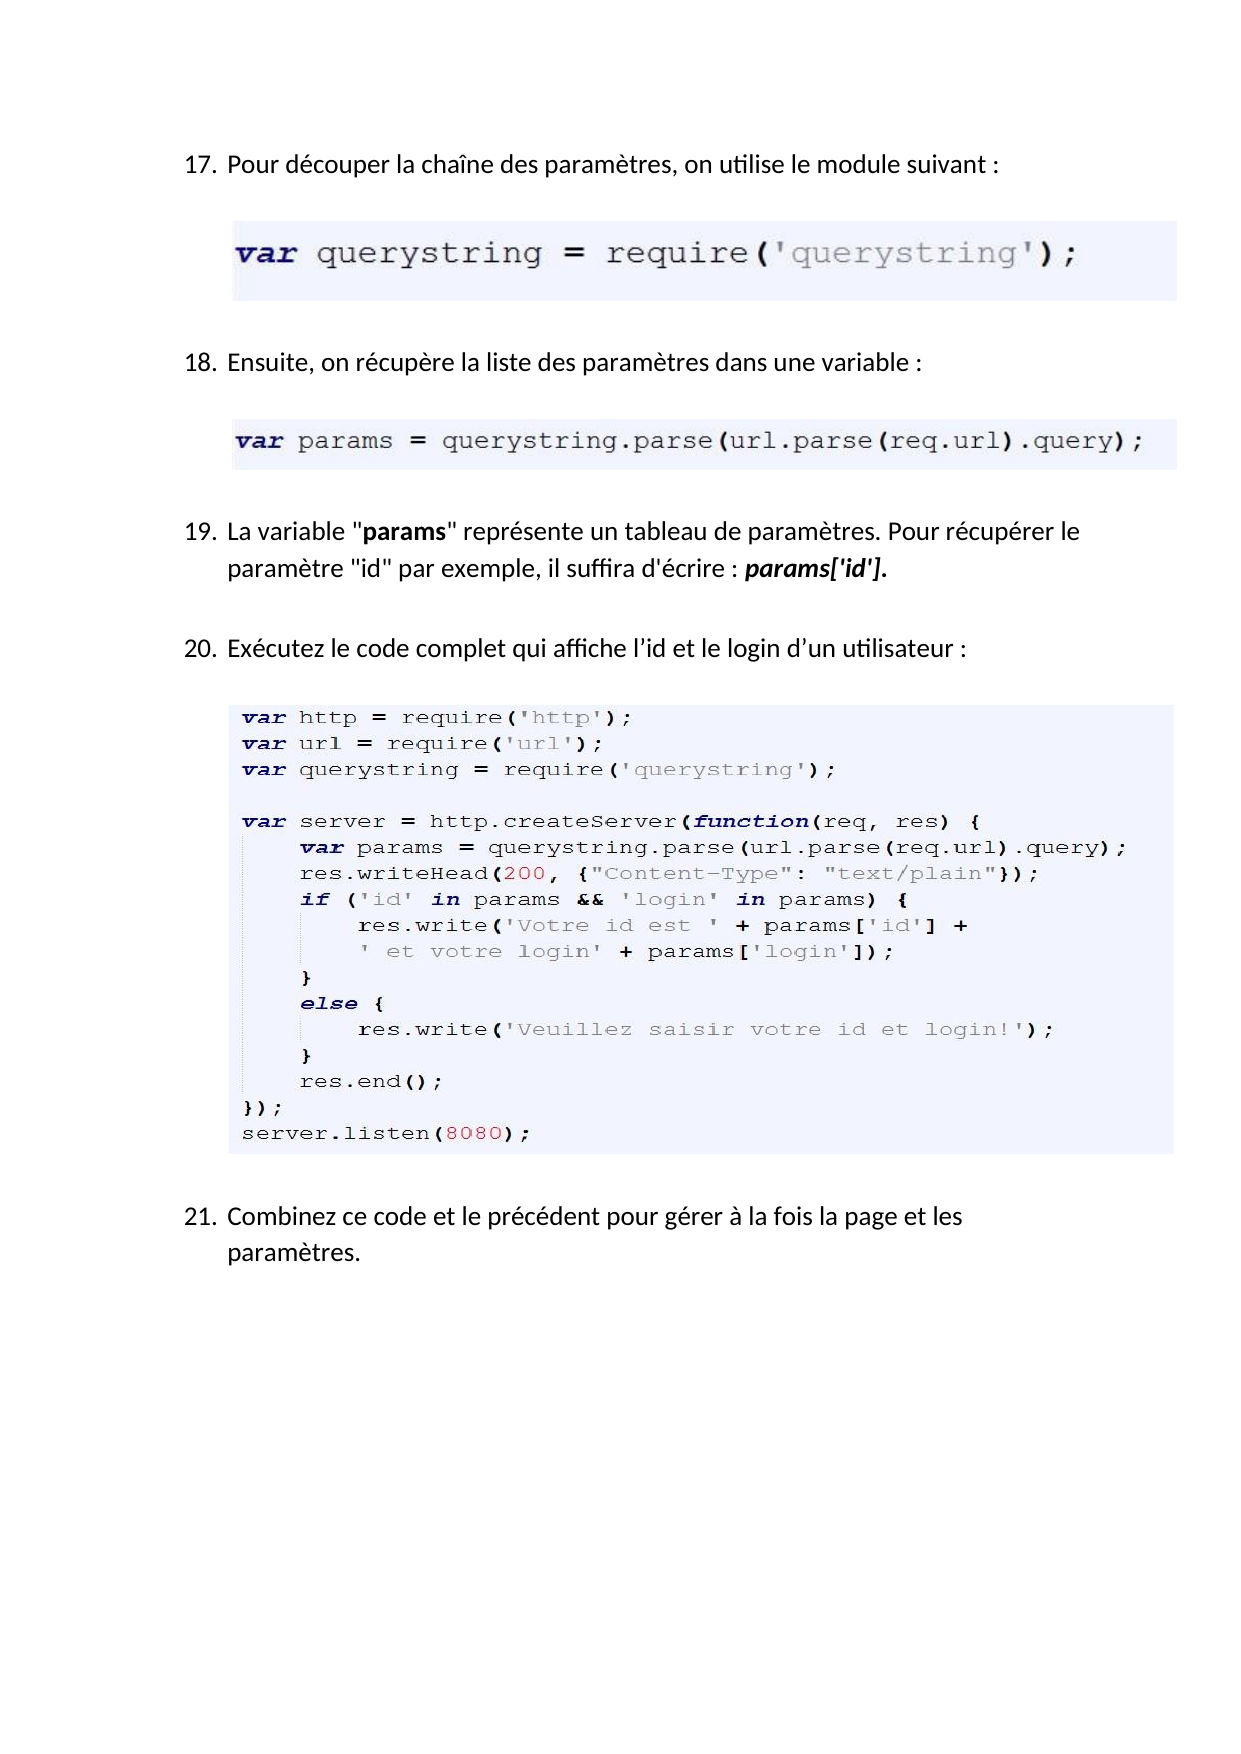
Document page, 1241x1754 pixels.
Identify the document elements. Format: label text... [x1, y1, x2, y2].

list Exécutez le code complet qui affiche l’id et le login d’un utilisateur : [183, 632, 1102, 664]
list Ensuite, on récupère la liste des paramètres dans une variable : [183, 346, 1102, 378]
picture [232, 419, 1177, 470]
picture [231, 221, 1177, 301]
list Combinez ce code et le précédent pour gérer à la fois la page et les paramètres. [183, 1199, 1102, 1269]
list La variable "params" représente un tableau de paramètres. Pour récupérer le paramètre "id" par exemple, il suffira d'écrire : params['id']. [183, 514, 1102, 584]
list Pour découper la chaîne des paramètres, on utilise le module suivant : [183, 147, 1102, 181]
picture [228, 705, 1174, 1154]
